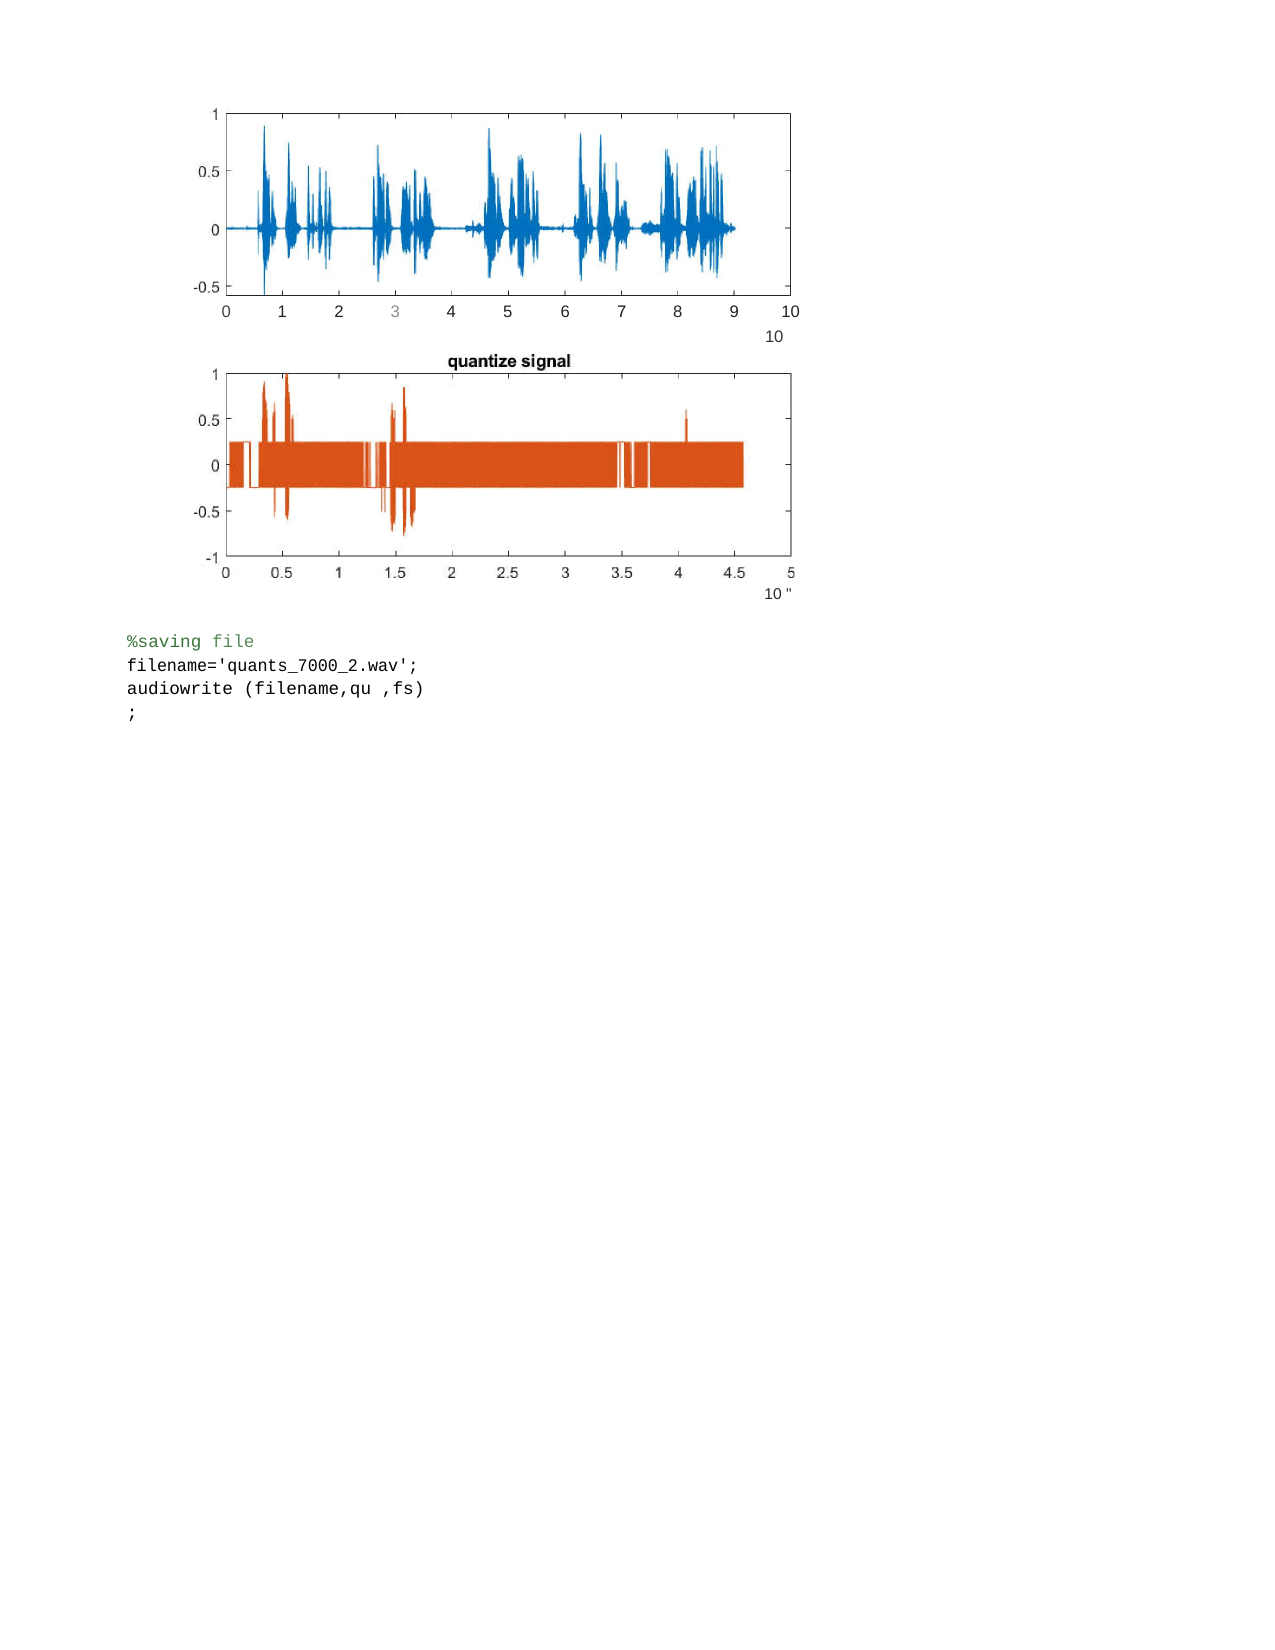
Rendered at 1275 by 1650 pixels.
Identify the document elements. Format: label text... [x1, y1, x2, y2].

picture [193, 108, 791, 296]
picture [193, 354, 795, 578]
text 0 1 2 3 4 5 6 7 8 9 10 [64, 302, 957, 321]
text 10 [367, 327, 1181, 346]
text %saving file filename='quants_7000_2.wav'; audiowrite (filename,qu ,fs) ; [127, 633, 428, 723]
text 10 " [367, 354, 1188, 603]
